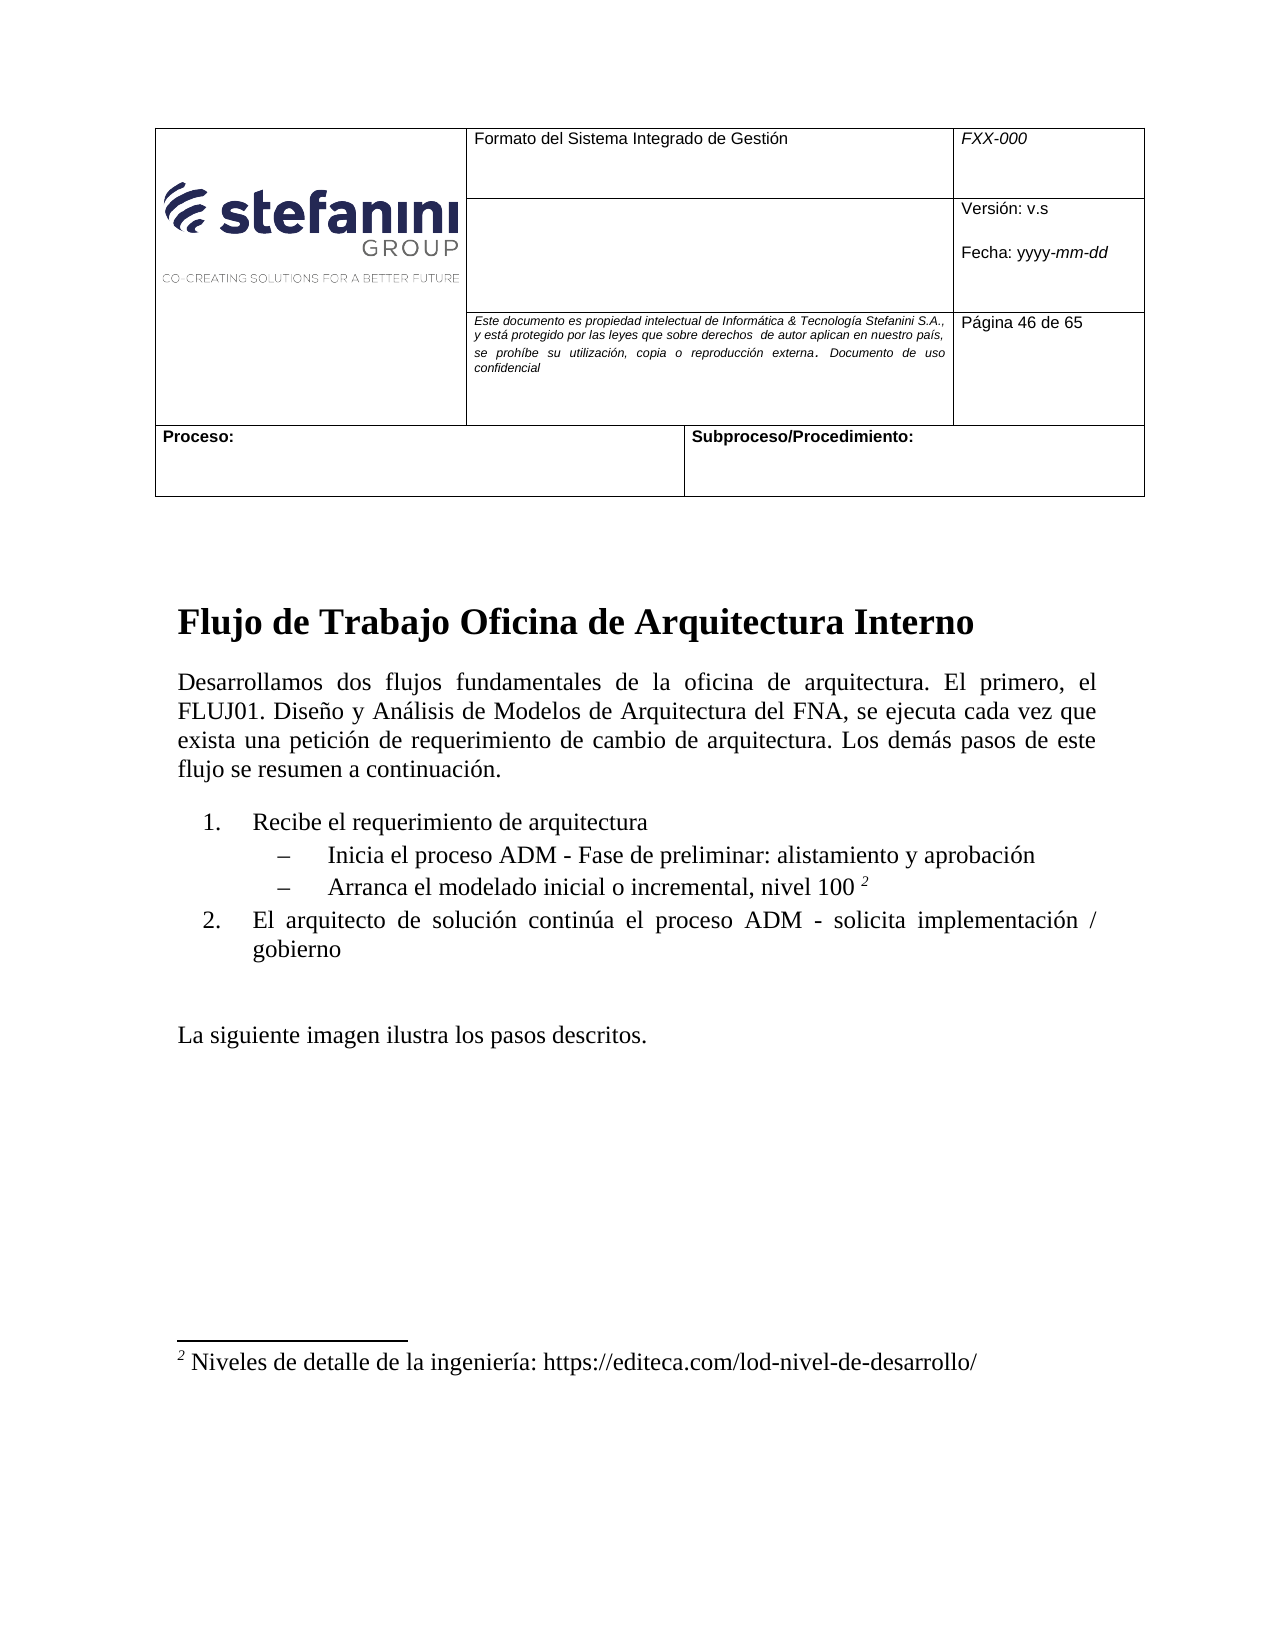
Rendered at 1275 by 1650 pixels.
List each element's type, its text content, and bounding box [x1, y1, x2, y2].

subtitle Flujo de Trabajo Oficina de Arquitectura Interno [177, 599, 1098, 642]
list Arranca el modelado​ inicial o incremental, nivel 100 [277, 872, 1098, 901]
list Recibe el requerimiento de arquitectura [202, 807, 1098, 836]
text Desarrollamos dos flujos fundamentales de la oficina de arquitectura. El primero, el FLUJ01. Diseño y Análisis de Modelos de Arquitectura del FNA, se ejecuta cada vez que exista una petición de requerimiento de cambio de arquitectura. Los demás pasos de este flujo se resumen a continuación. [177, 667, 1098, 782]
text La siguiente imagen ilustra los pasos descritos. [177, 1020, 1098, 1049]
list Inicia el proceso ADM - Fase de preliminar: alistamiento y aprobación​ [277, 840, 1098, 869]
list El arquitecto de solución continúa el proceso ADM - solicita implementación / gobierno [202, 905, 1098, 962]
picture [162, 182, 460, 286]
